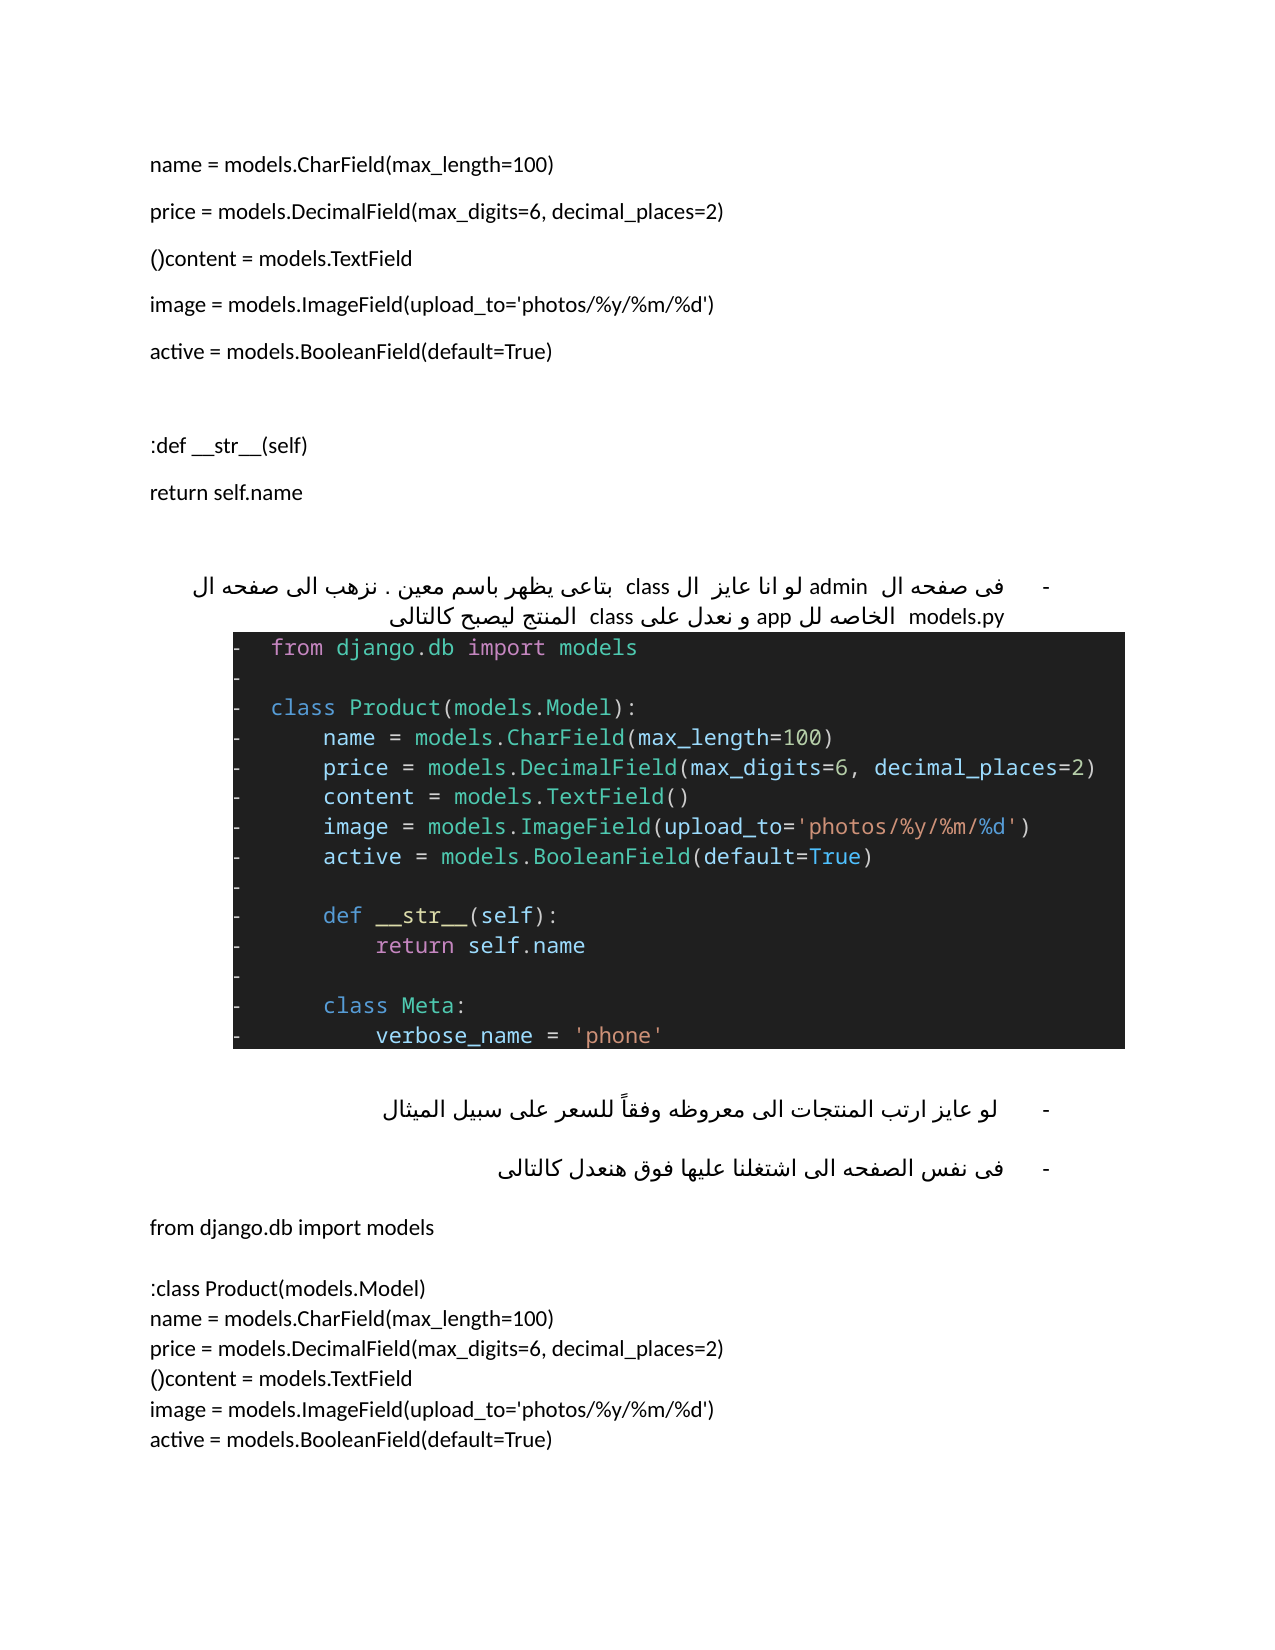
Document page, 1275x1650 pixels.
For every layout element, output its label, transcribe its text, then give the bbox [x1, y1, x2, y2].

list price = models.DecimalField(max_digits=6, decimal_places=2) [233, 751, 1125, 781]
list from django.db import models [233, 632, 1125, 662]
list class Product(models.Model): [233, 692, 1125, 722]
list return self.name [233, 930, 1125, 960]
list name = models.CharField(max_length=100) [233, 722, 1125, 751]
list image = models.ImageField(upload_to='photos/%y/%m/%d') [233, 811, 1125, 841]
list name = models.CharField(max_length=100) [150, 1304, 1005, 1332]
list price = models.DecimalField(max_digits=6, decimal_places=2) [150, 1334, 1005, 1362]
text active = models.BooleanField(default=True) [150, 337, 1125, 366]
text content = models.TextField() [150, 244, 1125, 272]
list active = models.BooleanField(default=True) [233, 841, 1125, 871]
list image = models.ImageField(upload_to='photos/%y/%m/%d') [150, 1395, 1005, 1423]
text price = models.DecimalField(max_digits=6, decimal_places=2) [150, 197, 1125, 225]
list verbose_name = 'phone' [233, 1019, 1125, 1049]
list active = models.BooleanField(default=True) [150, 1425, 1005, 1453]
text image = models.ImageField(upload_to='photos/%y/%m/%d') [150, 291, 1125, 319]
list لو عايز ارتب المنتجات الى معروظه وفقاً للسعر على سبيل الميثال [150, 1096, 1042, 1123]
list class Meta: [233, 990, 1125, 1019]
list class Product(models.Model): [150, 1274, 1005, 1302]
list def __str__(self): [233, 900, 1125, 930]
text name = models.CharField(max_length=100) [150, 150, 1125, 178]
list فى صفحه ال admin لو انا عايز ال class بتاعى يظهر باسم معين . نزهب الى صفحه ال models.py الخاصه لل app و نعدل على class المنتج ليصبح كالتالى [150, 572, 1042, 630]
text return self.name [150, 478, 1125, 506]
list content = models.TextField() [150, 1364, 1005, 1393]
list فى نفس الصفحه الى اشتغلنا عليها فوق هنعدل كالتالى [150, 1155, 1042, 1181]
text def __str__(self): [150, 431, 1125, 459]
list content = models.TextField() [233, 781, 1125, 811]
list from django.db import models [150, 1213, 1005, 1242]
